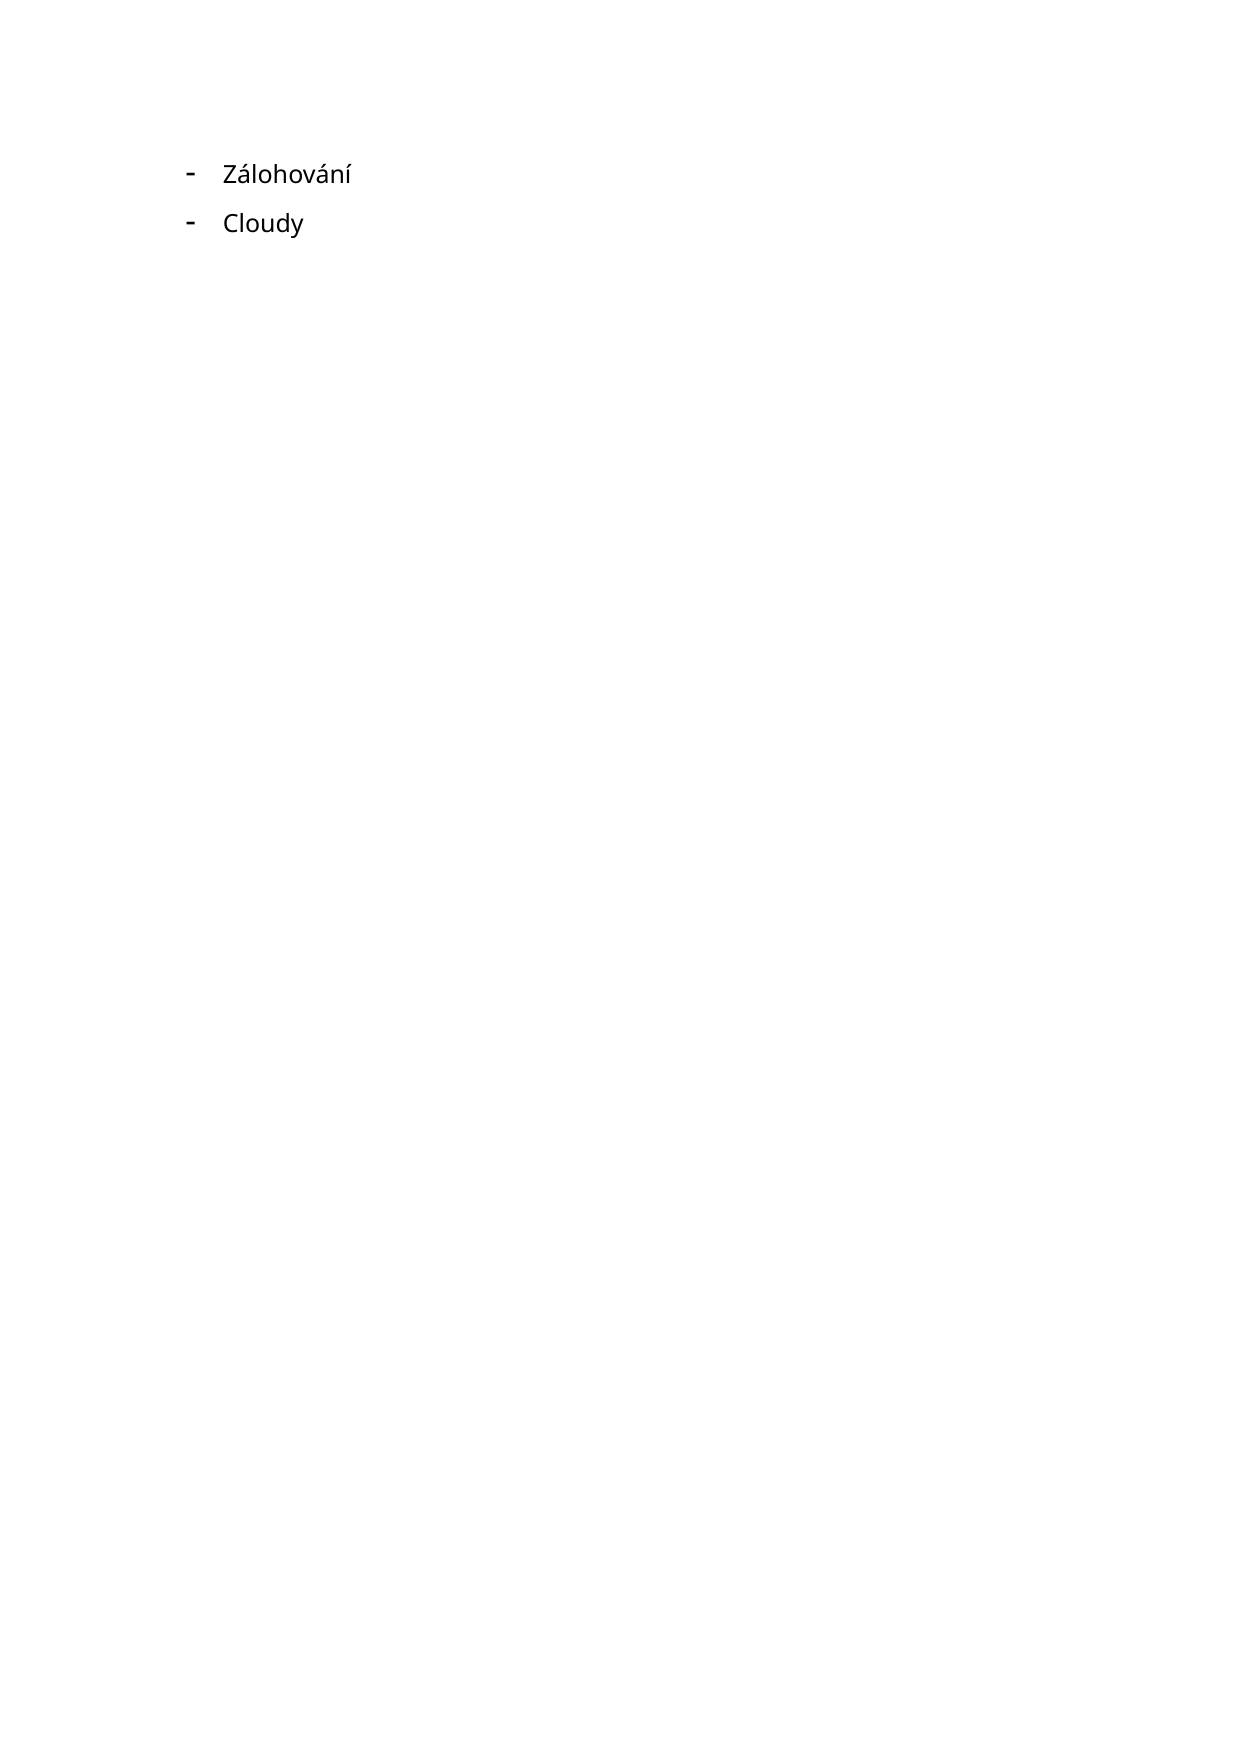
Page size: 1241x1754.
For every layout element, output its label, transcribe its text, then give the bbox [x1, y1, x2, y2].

list Zálohování [185, 148, 1093, 193]
list Cloudy [185, 197, 1093, 242]
